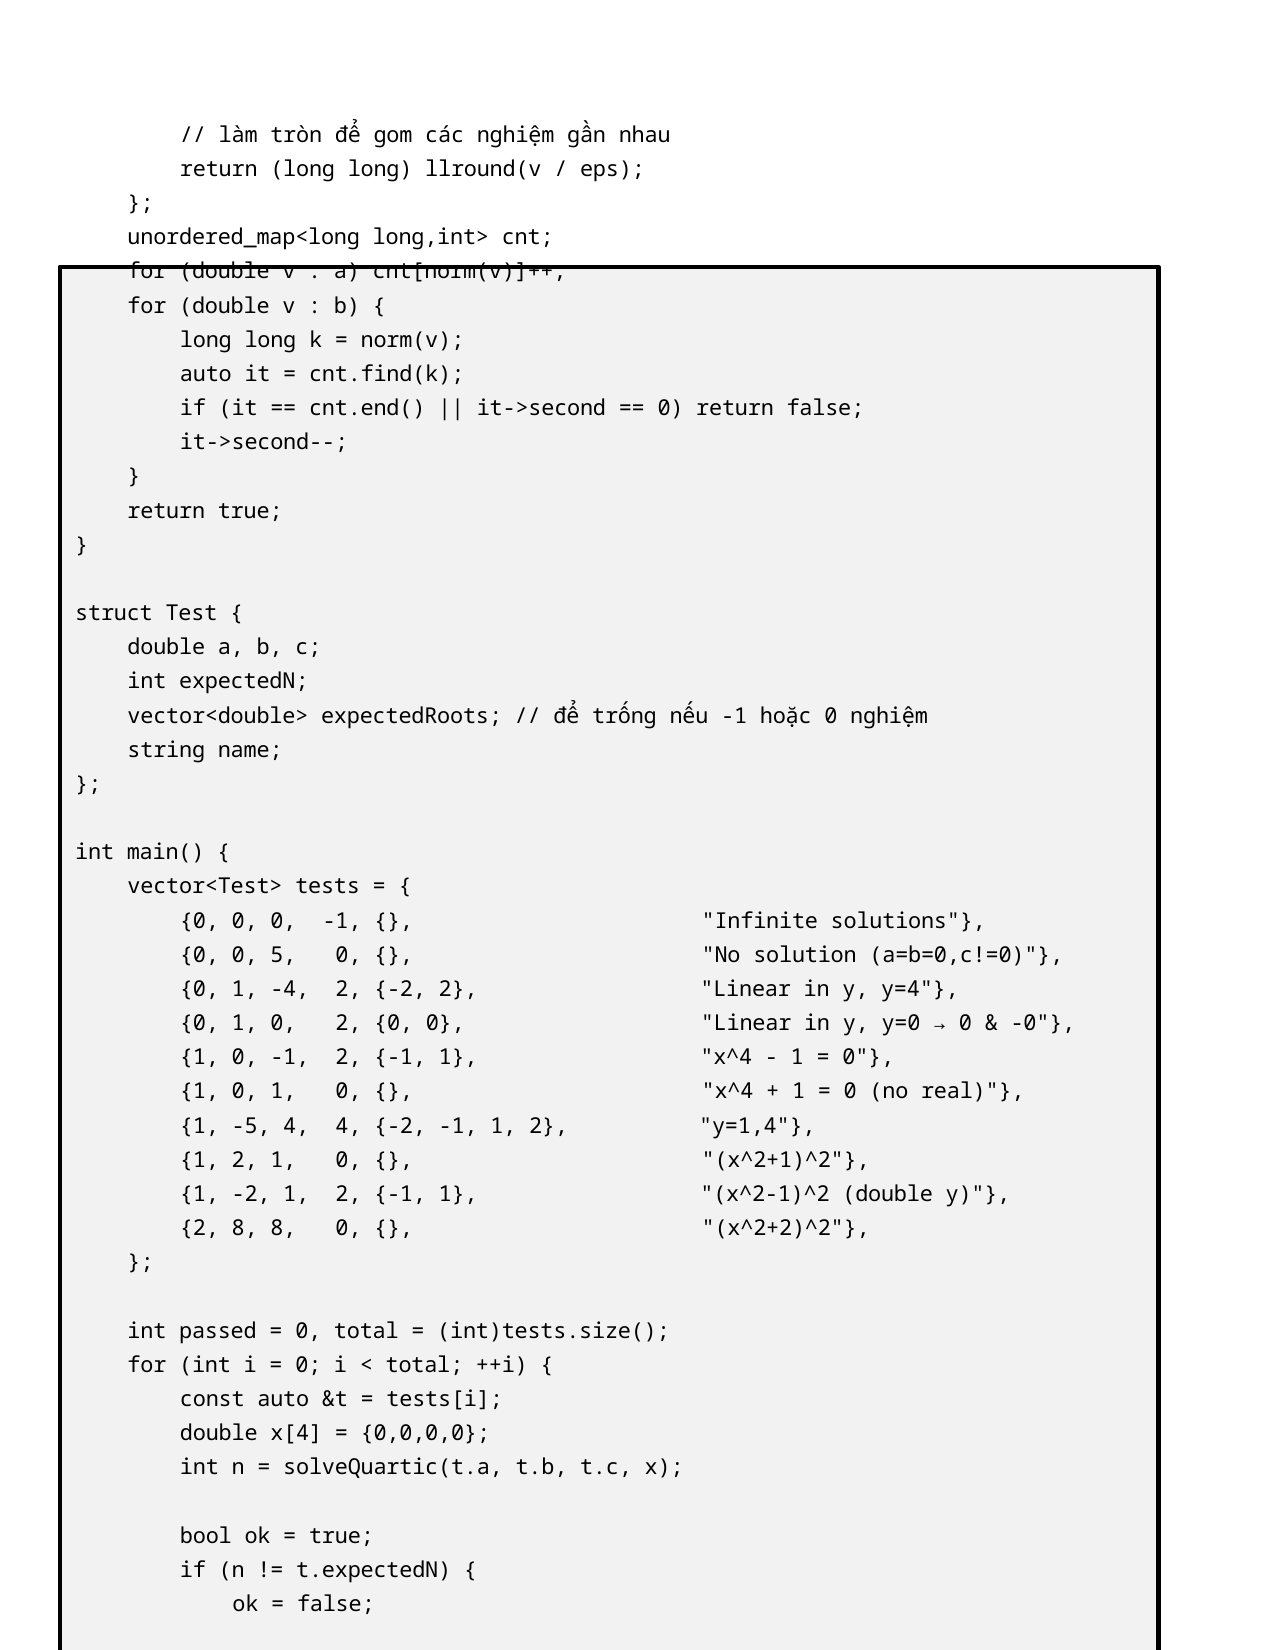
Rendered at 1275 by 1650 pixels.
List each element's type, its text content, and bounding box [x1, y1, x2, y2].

text return (long long) llround(v / eps); [75, 153, 1200, 183]
text auto it = cnt.find(k); [75, 358, 1200, 388]
text int main() { [75, 836, 1200, 866]
text // làm tròn để gom các nghiệm gần nhau [75, 119, 1200, 148]
text int passed = 0, total = (int)tests.size(); [75, 1314, 1200, 1344]
text ok = false; [75, 1588, 1200, 1618]
text {1, 2, 1, 0, {}, "(x^2+1)^2"}, [75, 1144, 1200, 1173]
text vector<double> expectedRoots; // để trống nếu -1 hoặc 0 nghiệm [75, 699, 1200, 729]
text }; [75, 187, 1200, 217]
text int expectedN; [75, 665, 1200, 695]
text {0, 0, 5, 0, {}, "No solution (a=b=0,c!=0)"}, [75, 939, 1200, 968]
text string name; [75, 734, 1200, 763]
text return true; [75, 494, 1200, 524]
text {1, -5, 4, 4, {-2, -1, 1, 2}, "y=1,4"}, [75, 1109, 1200, 1139]
text for (double v : a) cnt[norm(v)]++; [75, 255, 1200, 285]
text for (int i = 0; i < total; ++i) { [75, 1349, 1200, 1378]
text } [75, 460, 1200, 490]
text long long k = norm(v); [75, 324, 1200, 353]
text {0, 0, 0, -1, {}, "Infinite solutions"}, [75, 904, 1200, 934]
text {0, 1, -4, 2, {-2, 2}, "Linear in y, y=4"}, [75, 973, 1200, 1003]
text double x[4] = {0,0,0,0}; [75, 1417, 1200, 1447]
text if (it == cnt.end() || it->second == 0) return false; [75, 392, 1200, 422]
text double a, b, c; [75, 631, 1200, 661]
text for (double v : b) { [75, 289, 1200, 319]
text const auto &t = tests[i]; [75, 1383, 1200, 1413]
text struct Test { [75, 597, 1200, 627]
text {0, 1, 0, 2, {0, 0}, "Linear in y, y=0 → 0 & -0"}, [75, 1007, 1200, 1037]
text {1, -2, 1, 2, {-1, 1}, "(x^2-1)^2 (double y)"}, [75, 1178, 1200, 1208]
text {2, 8, 8, 0, {}, "(x^2+2)^2"}, [75, 1212, 1200, 1242]
text {1, 0, -1, 2, {-1, 1}, "x^4 - 1 = 0"}, [75, 1041, 1200, 1071]
text } [75, 529, 1200, 558]
text int n = solveQuartic(t.a, t.b, t.c, x); [75, 1451, 1200, 1481]
text }; [75, 1246, 1200, 1276]
text vector<Test> tests = { [75, 870, 1200, 900]
text if (n != t.expectedN) { [75, 1554, 1200, 1583]
text it->second--; [75, 426, 1200, 456]
text unordered_map<long long,int> cnt; [75, 221, 1200, 251]
text {1, 0, 1, 0, {}, "x^4 + 1 = 0 (no real)"}, [75, 1075, 1200, 1105]
text }; [75, 768, 1200, 798]
text bool ok = true; [75, 1519, 1200, 1549]
